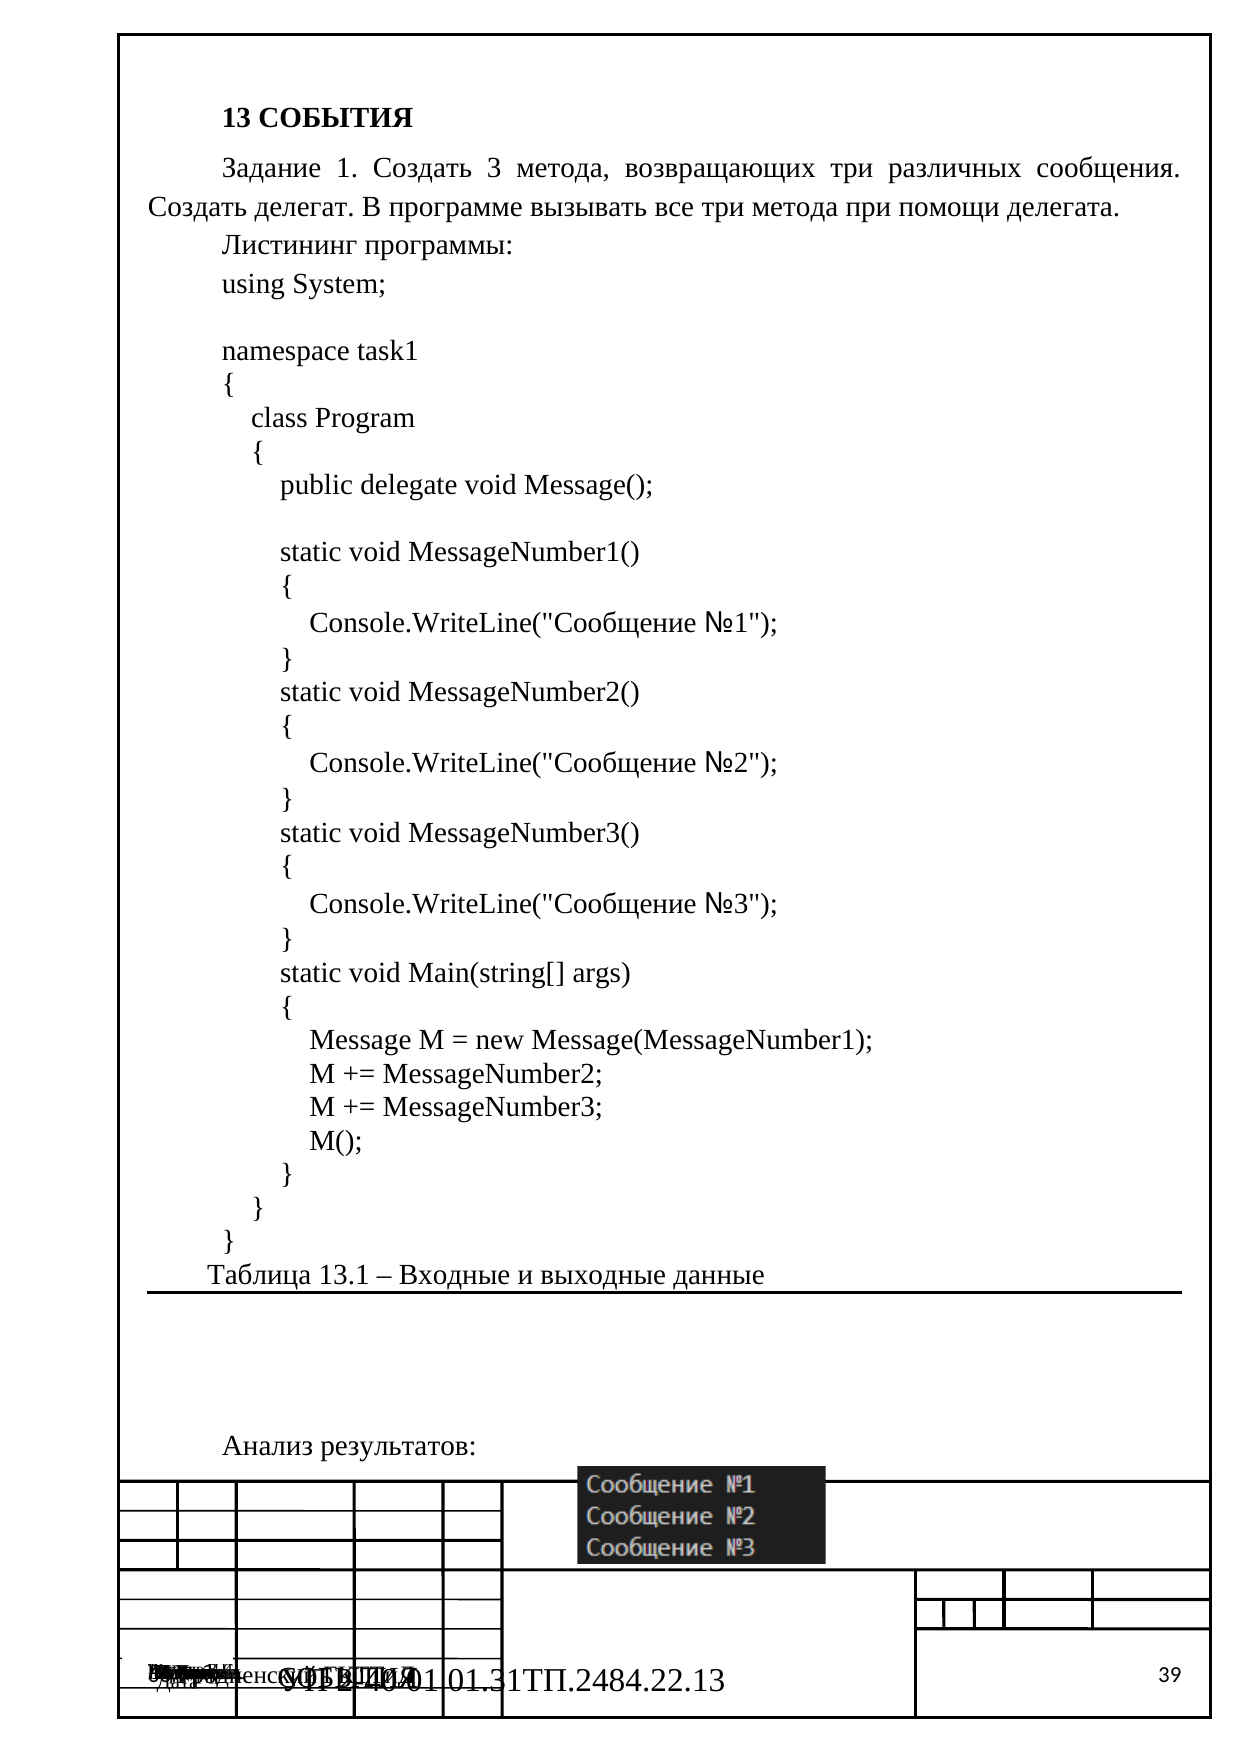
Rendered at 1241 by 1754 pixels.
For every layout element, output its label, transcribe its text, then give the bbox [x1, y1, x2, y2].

text } [222, 922, 1181, 955]
text { [222, 434, 1181, 467]
text Анализ результатов: [148, 1428, 1181, 1461]
text } [222, 1223, 1181, 1257]
text } [222, 1156, 1181, 1190]
text Console.WriteLine("Сообщение №2"); [222, 742, 1181, 781]
text static void Main(string[] args) [222, 955, 1181, 989]
text } [222, 641, 1181, 674]
text { [222, 989, 1181, 1022]
text Таблица 13.1 – Входные и выходные данные [207, 1257, 1181, 1291]
picture [577, 1466, 826, 1564]
text } [222, 781, 1181, 815]
text 13 СОБЫТИЯ [222, 100, 1181, 133]
text { [222, 848, 1181, 882]
text Console.WriteLine("Сообщение №1"); [222, 601, 1181, 641]
text { [222, 708, 1181, 742]
text namespace task1 [222, 333, 1181, 367]
text static void MessageNumber3() [222, 815, 1181, 848]
text M(); [222, 1123, 1181, 1156]
text Листининг программы: [148, 227, 1181, 261]
text Console.WriteLine("Сообщение №3"); [222, 882, 1181, 922]
text } [222, 1190, 1181, 1223]
text M += MessageNumber3; [222, 1089, 1181, 1123]
text Message M = new Message(MessageNumber1); [222, 1022, 1181, 1056]
text M += MessageNumber2; [222, 1056, 1181, 1089]
text class Program [222, 400, 1181, 434]
text Задание 1. Создать 3 метода, возвращающих три различных сообщения. Создать делегат. В программе вызывать все три метода при помощи делегата. [148, 150, 1181, 222]
text { [222, 367, 1181, 400]
text static void MessageNumber2() [222, 674, 1181, 708]
text using System; [222, 266, 1181, 299]
text static void MessageNumber1() [222, 534, 1181, 568]
text public delegate void Message(); [222, 467, 1181, 501]
text { [222, 568, 1181, 601]
